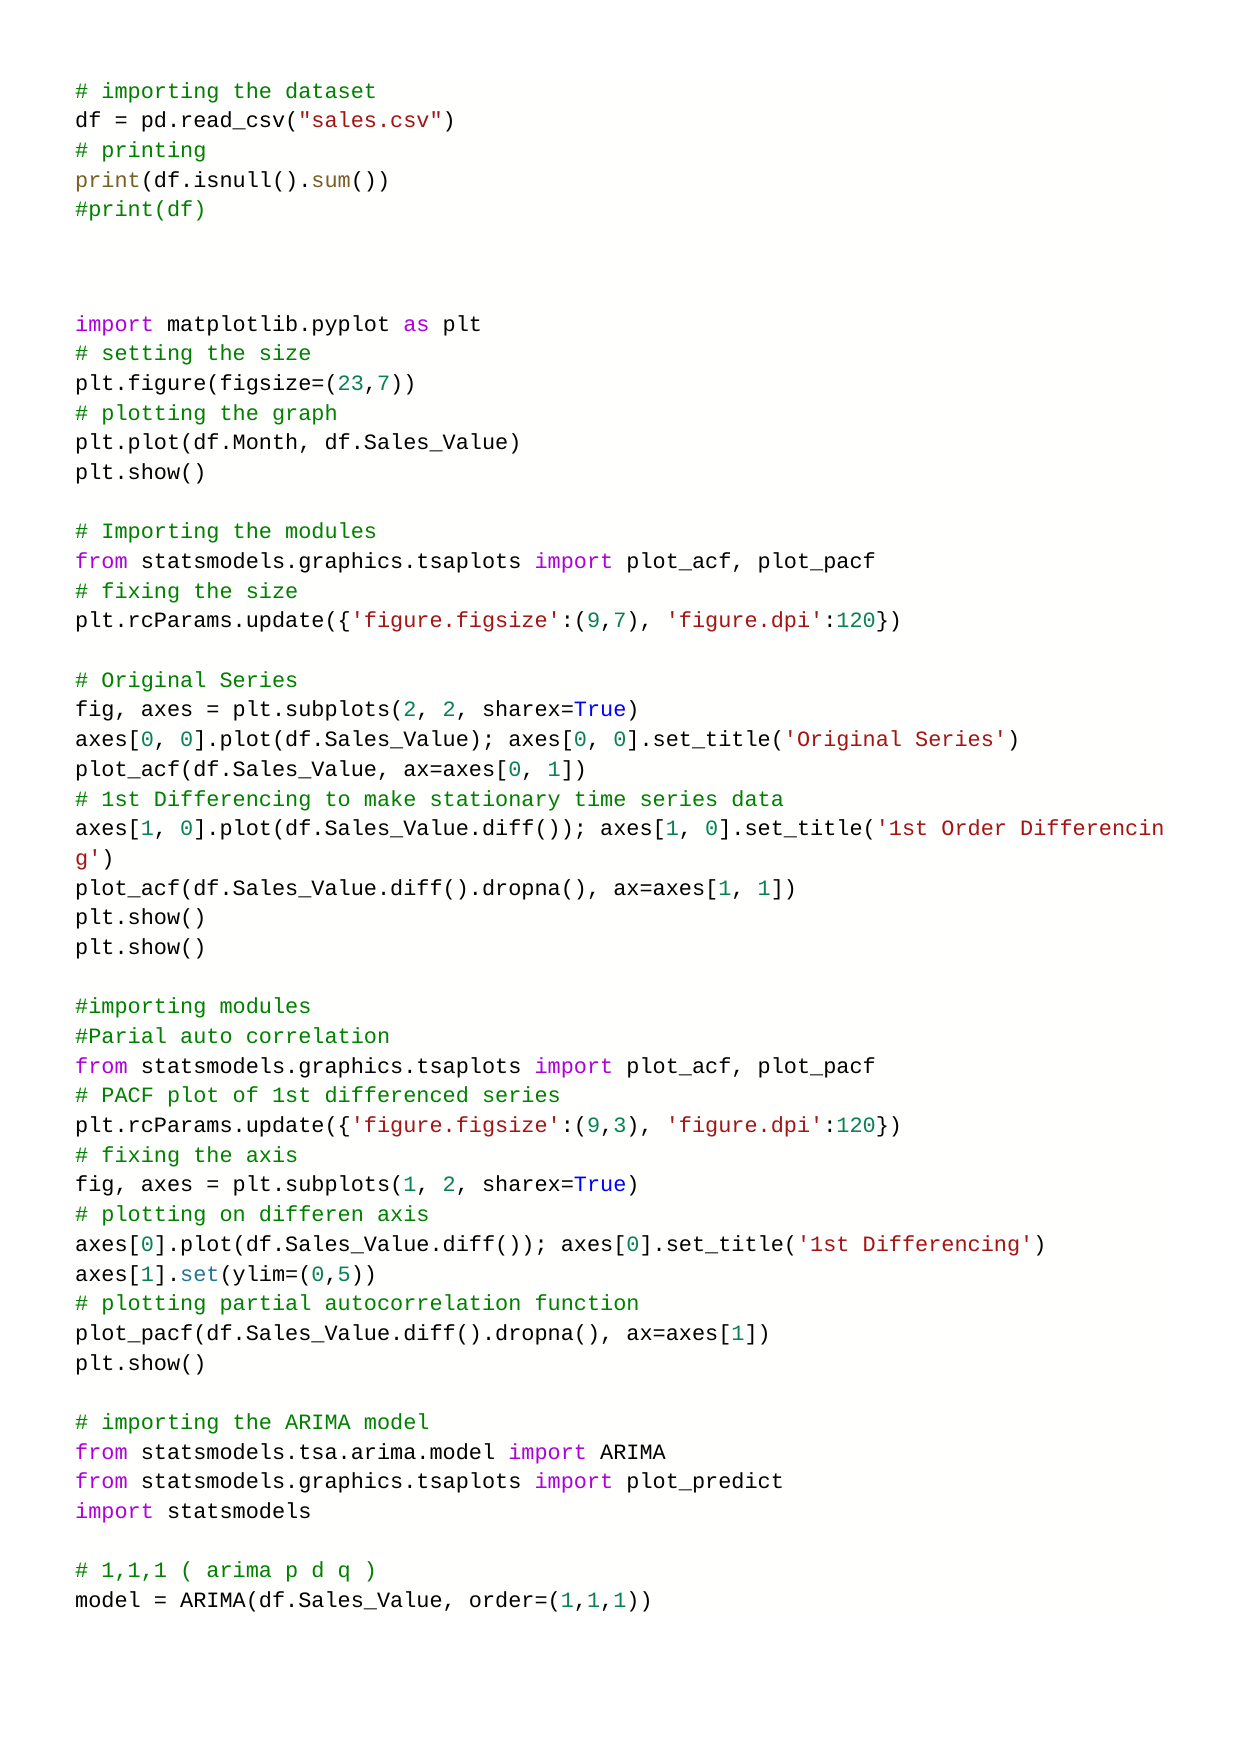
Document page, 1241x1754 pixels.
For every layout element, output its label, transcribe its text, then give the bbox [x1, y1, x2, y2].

text fig, axes = plt.subplots(2, 2, sharex=True) [75, 694, 1165, 723]
text plt.show() [75, 456, 1165, 486]
text plt.rcParams.update({'figure.figsize':(9,7), 'figure.dpi':120}) [75, 605, 1165, 634]
text #Parial auto correlation [75, 1020, 1165, 1050]
text plt.figure(figsize=(23,7)) [75, 367, 1165, 397]
text plot_acf(df.Sales_Value, ax=axes[0, 1]) [75, 753, 1165, 783]
text #print(df) [75, 194, 1165, 223]
text # importing the ARIMA model [75, 1406, 1165, 1436]
text plt.show() [75, 902, 1165, 931]
text # plotting on differen axis [75, 1198, 1165, 1228]
text import matplotlib.pyplot as plt [75, 308, 1165, 337]
text axes[1, 0].plot(df.Sales_Value.diff()); axes[1, 0].set_title('1st Order Differencing') [75, 812, 1165, 872]
text axes[0].plot(df.Sales_Value.diff()); axes[0].set_title('1st Differencing') [75, 1228, 1165, 1258]
text # PACF plot of 1st differenced series [75, 1080, 1165, 1109]
text df = pd.read_csv("sales.csv") [75, 105, 1165, 134]
text from statsmodels.graphics.tsaplots import plot_acf, plot_pacf [75, 545, 1165, 575]
text # fixing the size [75, 575, 1165, 605]
text #importing modules [75, 991, 1165, 1020]
text plt.show() [75, 1347, 1165, 1377]
text axes[1].set(ylim=(0,5)) [75, 1258, 1165, 1287]
text import statsmodels [75, 1495, 1165, 1525]
text axes[0, 0].plot(df.Sales_Value); axes[0, 0].set_title('Original Series') [75, 723, 1165, 753]
text plot_acf(df.Sales_Value.diff().dropna(), ax=axes[1, 1]) [75, 872, 1165, 902]
text fig, axes = plt.subplots(1, 2, sharex=True) [75, 1169, 1165, 1198]
text # plotting the graph [75, 397, 1165, 427]
text plt.rcParams.update({'figure.figsize':(9,3), 'figure.dpi':120}) [75, 1109, 1165, 1139]
text # setting the size [75, 337, 1165, 367]
text plot_pacf(df.Sales_Value.diff().dropna(), ax=axes[1]) [75, 1317, 1165, 1347]
text # 1st Differencing to make stationary time series data [75, 783, 1165, 812]
text # 1,1,1 ( arima p d q ) [75, 1555, 1165, 1584]
text # fixing the axis [75, 1139, 1165, 1169]
text model = ARIMA(df.Sales_Value, order=(1,1,1)) [75, 1584, 1165, 1614]
text from statsmodels.graphics.tsaplots import plot_acf, plot_pacf [75, 1050, 1165, 1080]
text # Importing the modules [75, 516, 1165, 545]
text from statsmodels.graphics.tsaplots import plot_predict [75, 1466, 1165, 1495]
text # Original Series [75, 664, 1165, 694]
text # importing the dataset [75, 75, 1165, 105]
text print(df.isnull().sum()) [75, 164, 1165, 194]
text # plotting partial autocorrelation function [75, 1287, 1165, 1317]
text plt.show() [75, 931, 1165, 961]
text plt.plot(df.Month, df.Sales_Value) [75, 427, 1165, 456]
text # printing [75, 134, 1165, 164]
text from statsmodels.tsa.arima.model import ARIMA [75, 1436, 1165, 1466]
